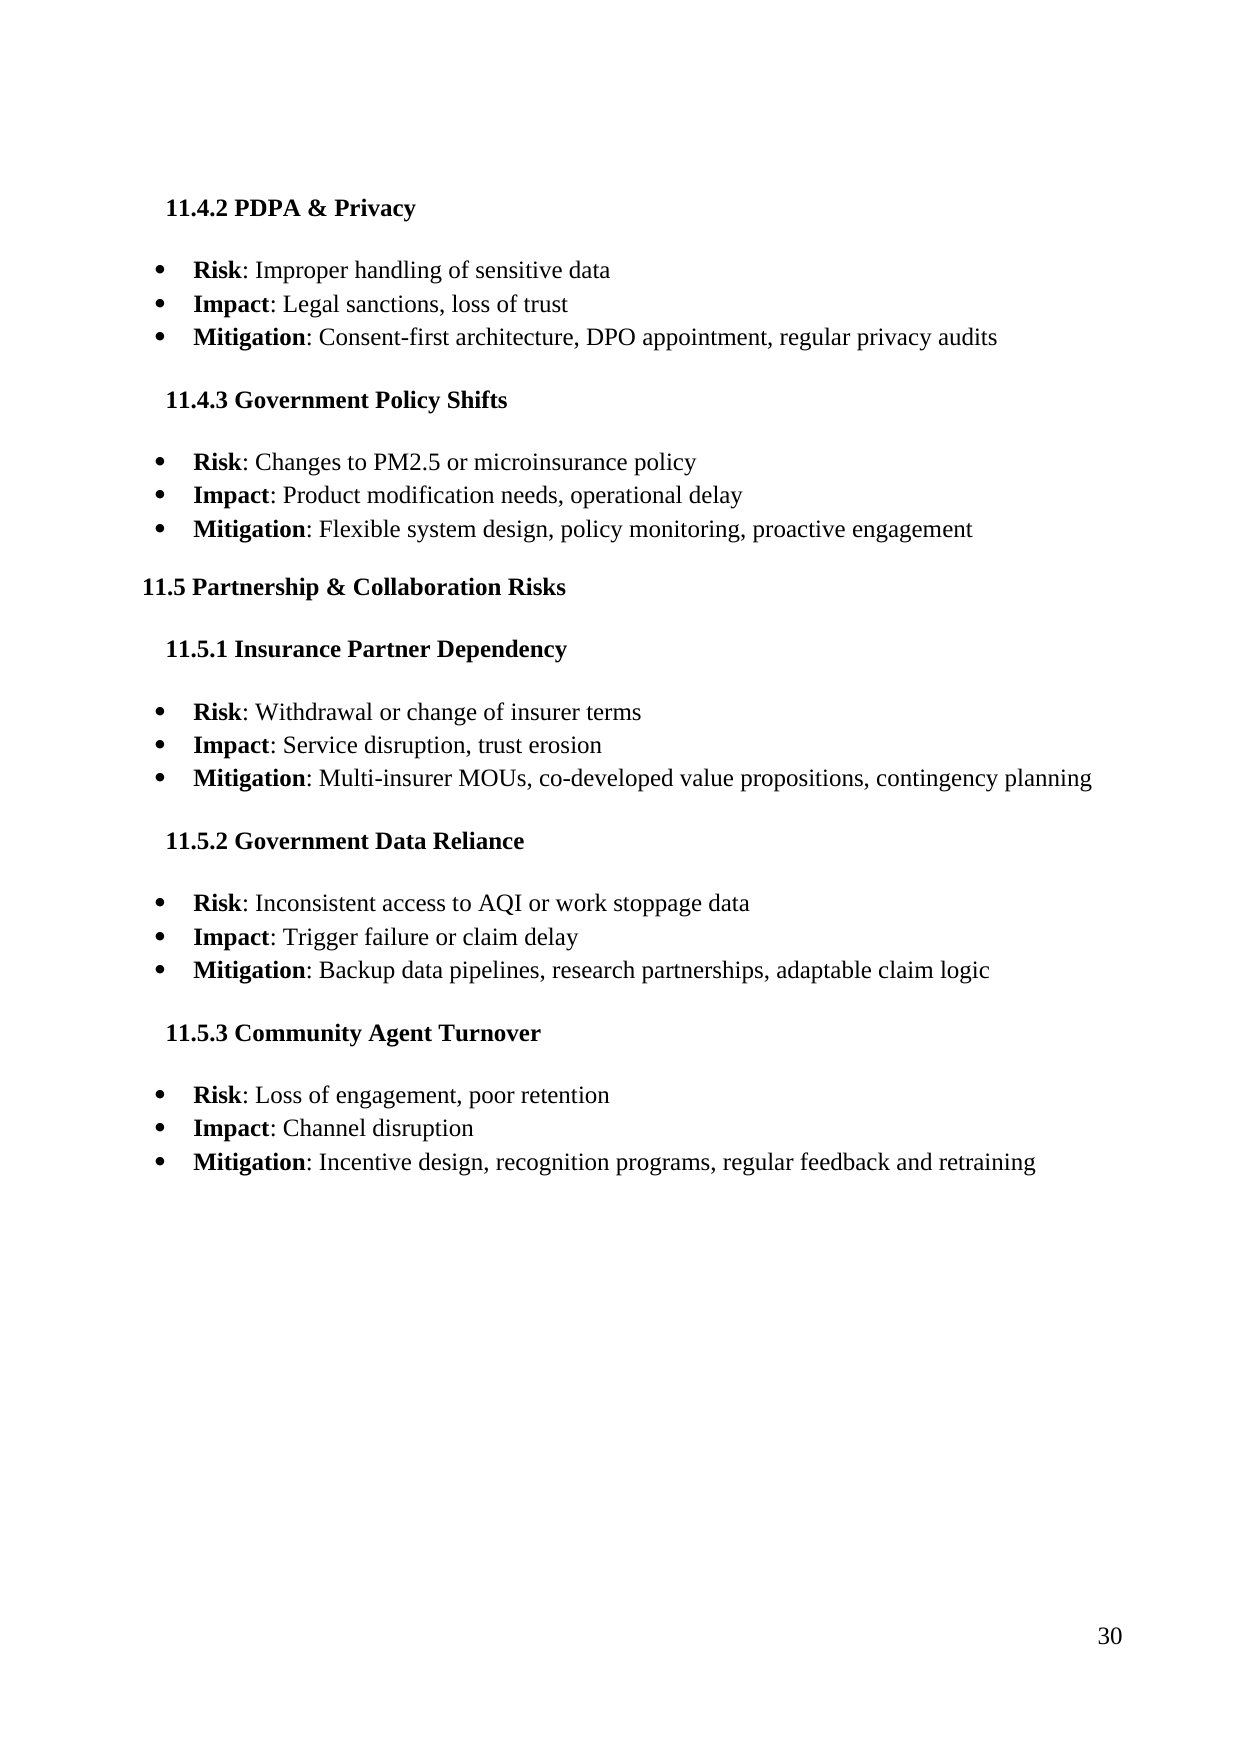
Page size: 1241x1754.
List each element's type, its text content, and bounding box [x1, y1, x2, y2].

list Risk: Withdrawal or change of insurer terms [156, 697, 1122, 726]
list Impact: Legal sanctions, loss of trust [156, 289, 1122, 318]
subtitle 11.4.3 Government Policy Shifts [165, 385, 1122, 414]
subtitle 11.5.3 Community Agent Turnover [165, 1018, 1122, 1046]
list Mitigation: Consent-first architecture, DPO appointment, regular privacy audits [156, 322, 1122, 351]
list Risk: Inconsistent access to AQI or work stoppage data [156, 888, 1122, 917]
list Risk: Loss of engagement, poor retention [156, 1080, 1122, 1109]
subtitle 11.5.2 Government Data Reliance [165, 826, 1122, 855]
list Impact: Trigger failure or claim delay [156, 922, 1122, 950]
list Impact: Product modification needs, operational delay [156, 481, 1122, 509]
subtitle 11.4.2 PDPA & Privacy [165, 193, 1122, 222]
list Mitigation: Incentive design, recognition programs, regular feedback and retraining [156, 1147, 1122, 1175]
subtitle 11.5 Partnership & Collaboration Risks [142, 572, 1122, 601]
list Mitigation: Backup data pipelines, research partnerships, adaptable claim logic [156, 955, 1122, 984]
list Mitigation: Flexible system design, policy monitoring, proactive engagement [156, 514, 1122, 543]
list Risk: Improper handling of sensitive data [156, 256, 1122, 284]
list Risk: Changes to PM2.5 or microinsurance policy [156, 447, 1122, 476]
list Impact: Service disruption, trust erosion [156, 730, 1122, 759]
list Impact: Channel disruption [156, 1113, 1122, 1142]
list Mitigation: Multi-insurer MOUs, co-developed value propositions, contingency planning [156, 763, 1122, 792]
subtitle 11.5.1 Insurance Partner Dependency [165, 634, 1122, 663]
